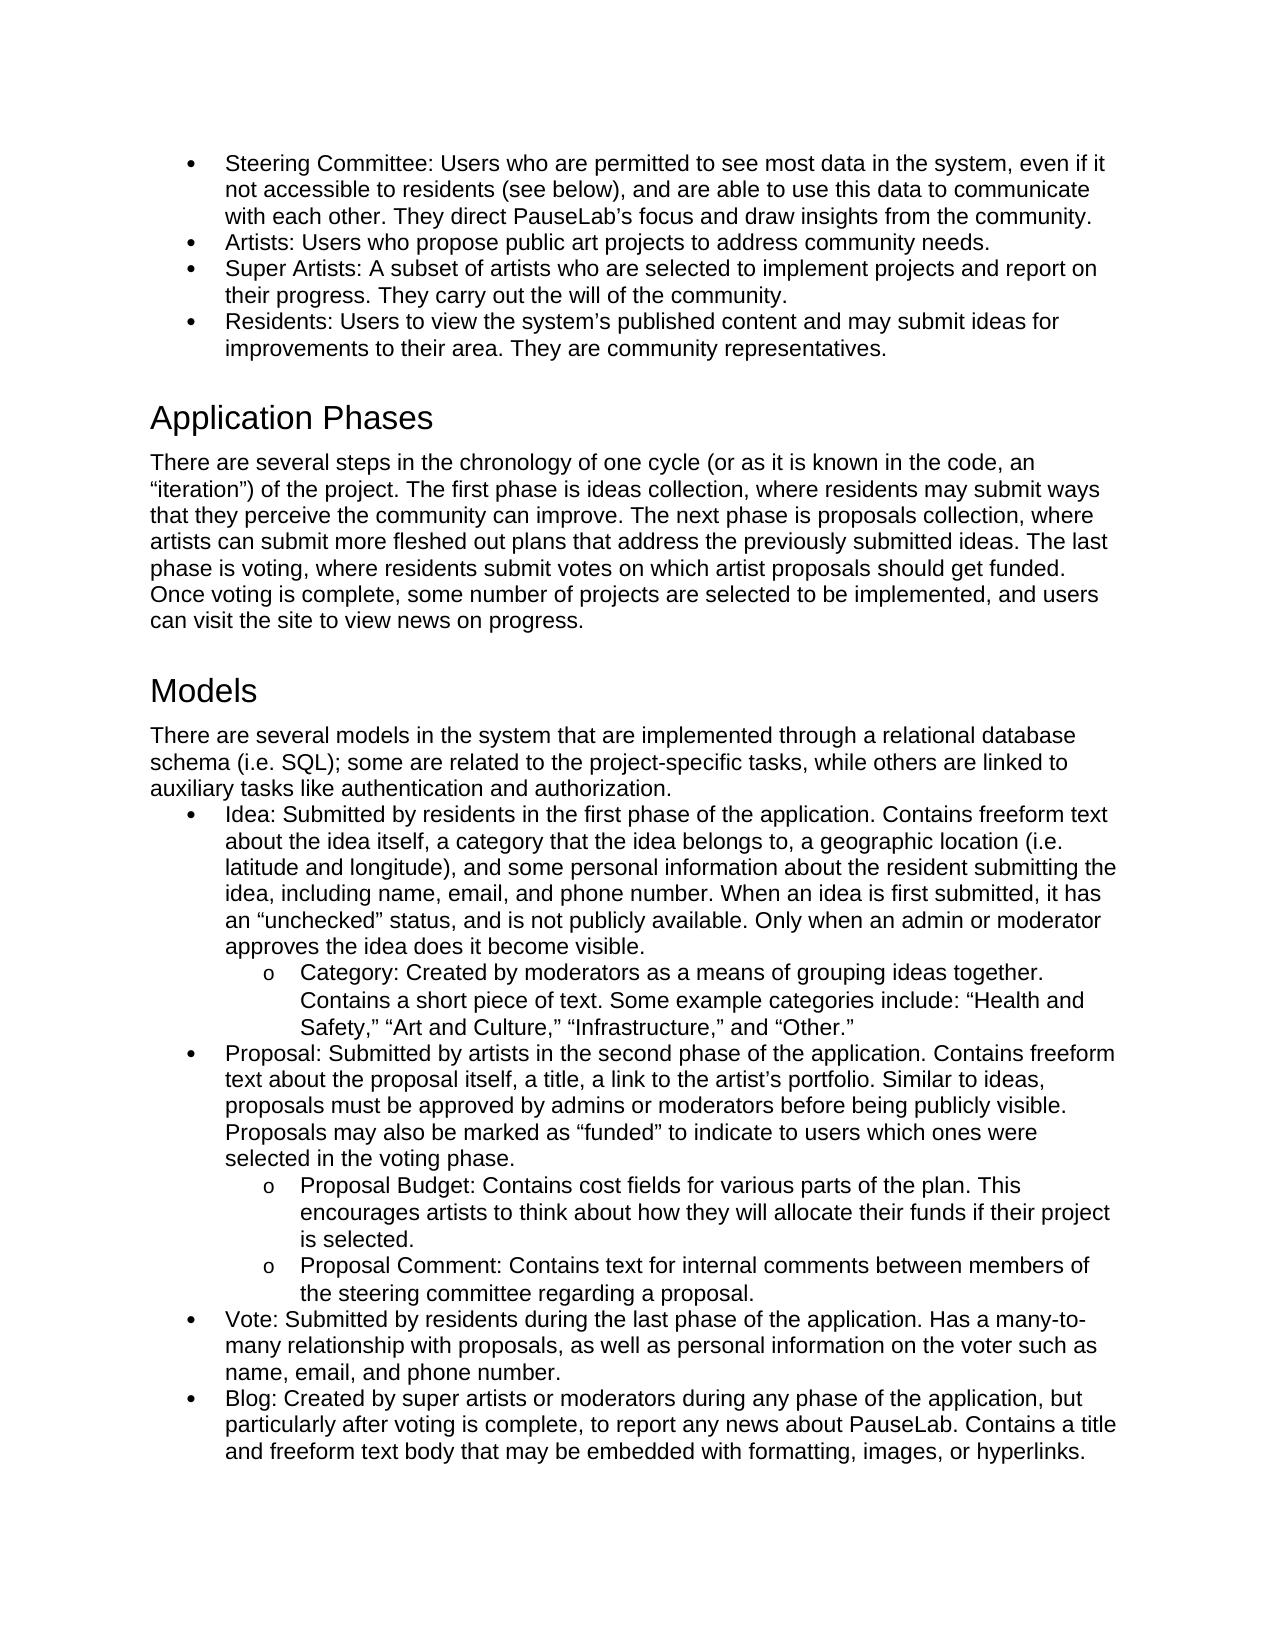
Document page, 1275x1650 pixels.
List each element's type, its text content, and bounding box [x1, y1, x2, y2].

text Application Phases [150, 398, 1125, 437]
text Models [150, 671, 1125, 710]
list Residents: Users to view the system’s published content and may submit ideas for improvements to their area. They are community representatives. [187, 308, 1125, 361]
list Blog: Created by super artists or moderators during any phase of the application, but particularly after voting is complete, to report any news about PauseLab. Contains a title and freeform text body that may be embedded with formatting, images, or hyperlinks. [187, 1385, 1125, 1464]
list Super Artists: A subset of artists who are selected to implement projects and report on their progress. They carry out the will of the community. [187, 255, 1125, 308]
list Idea: Submitted by residents in the first phase of the application. Contains freeform text about the idea itself, a category that the idea belongs to, a geographic location (i.e. latitude and longitude), and some personal information about the resident submitting the idea, including name, email, and phone number. When an idea is first submitted, it has an “unchecked” status, and is not publicly available. Only when an admin or moderator approves the idea does it become visible. [187, 801, 1125, 959]
list Proposal: Submitted by artists in the second phase of the application. Contains freeform text about the proposal itself, a title, a link to the artist’s portfolio. Similar to ideas, proposals must be approved by admins or moderators before being publicly visible. Proposals may also be marked as “funded” to indicate to users which ones were selected in the voting phase. [187, 1040, 1125, 1172]
list Proposal Comment: Contains text for internal comments between members of the steering committee regarding a proposal. [262, 1252, 1125, 1306]
list Steering Committee: Users who are permitted to see most data in the system, even if it not accessible to residents (see below), and are able to use this data to communicate with each other. They direct PauseLab’s focus and draw insights from the community. [187, 150, 1125, 229]
list Artists: Users who propose public art projects to address community needs. [187, 229, 1125, 255]
text There are several steps in the chronology of one cycle (or as it is known in the code, an “iteration”) of the project. The first phase is ideas collection, where residents may submit ways that they perceive the community can improve. The next phase is proposals collection, where artists can submit more fleshed out plans that address the previously submitted ideas. The last phase is voting, where residents submit votes on which artist proposals should get funded. Once voting is complete, some number of projects are selected to be implemented, and users can visit the site to view news on progress. [150, 449, 1125, 634]
list Vote: Submitted by residents during the last phase of the application. Has a many-to-many relationship with proposals, as well as personal information on the voter such as name, email, and phone number. [187, 1306, 1125, 1385]
list Category: Created by moderators as a means of grouping ideas together. Contains a short piece of text. Some example categories include: “Health and Safety,” “Art and Culture,” “Infrastructure,” and “Other.” [262, 959, 1125, 1040]
text There are several models in the system that are implemented through a relational database schema (i.e. SQL); some are related to the project-specific tasks, while others are linked to auxiliary tasks like authentication and authorization. [150, 722, 1125, 801]
list Proposal Budget: Contains cost fields for various parts of the plan. This encourages artists to think about how they will allocate their funds if their project is selected. [262, 1172, 1125, 1252]
